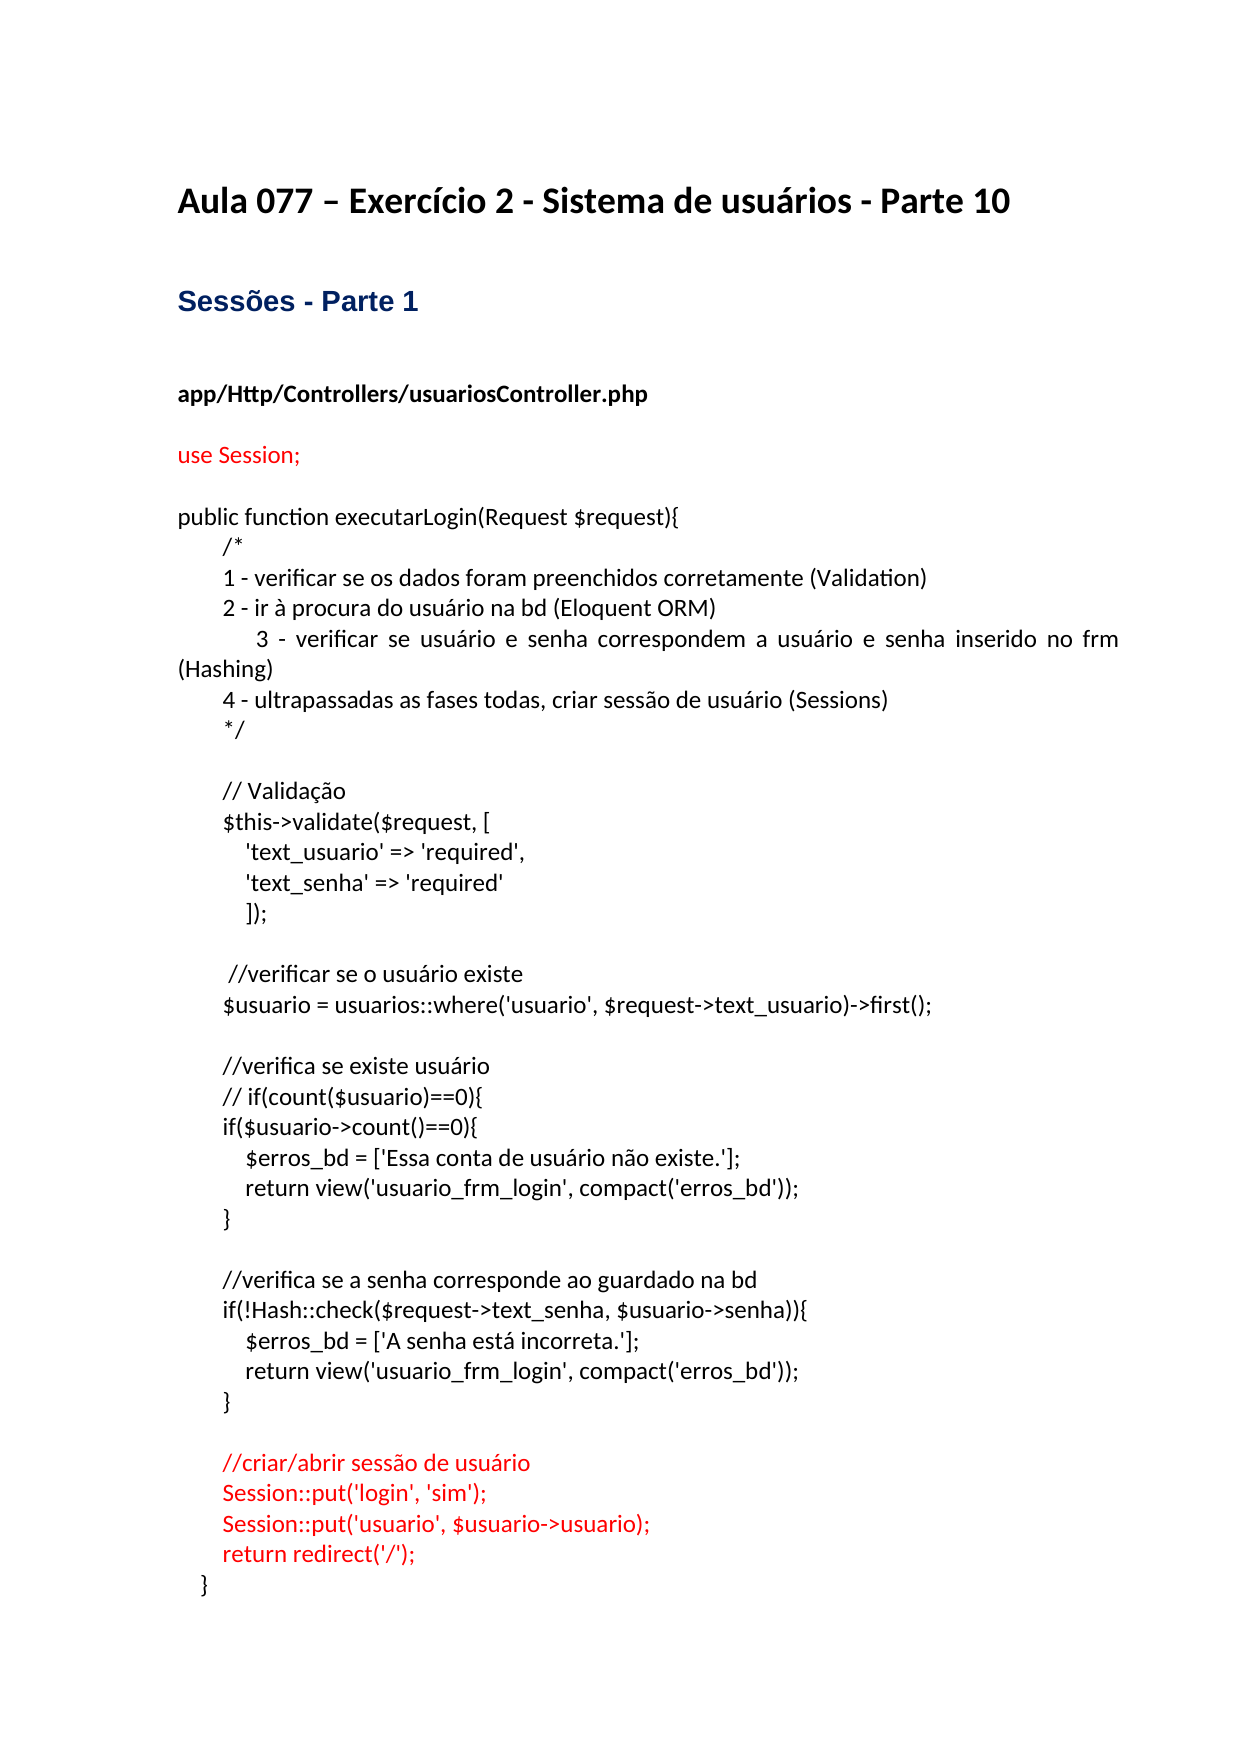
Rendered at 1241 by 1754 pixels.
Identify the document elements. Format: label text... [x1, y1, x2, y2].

text Session::put('login', 'sim'); [177, 1477, 1122, 1508]
text use Session; [177, 440, 1122, 470]
text $this->validate($request, [ [177, 806, 1122, 836]
text if($usuario->count()==0){ [177, 1111, 1122, 1142]
text 'text_usuario' => 'required', [177, 836, 1122, 867]
text return redirect('/'); [177, 1538, 1122, 1569]
text ]); [177, 897, 1122, 928]
text $erros_bd = ['A senha está incorreta.']; [177, 1325, 1122, 1355]
text } [177, 1203, 1122, 1233]
subtitle Aula 077 – Exercício 2 - Sistema de usuários - Parte 10 [177, 177, 1122, 223]
text return view('usuario_frm_login', compact('erros_bd')); [177, 1172, 1122, 1203]
text 'text_senha' => 'required' [177, 867, 1122, 897]
text if(!Hash::check($request->text_senha, $usuario->senha)){ [177, 1294, 1122, 1325]
text 3 - verificar se usuário e senha correspondem a usuário e senha inserido no frm (Hashing) [177, 623, 1122, 684]
text app/Http/Controllers/usuariosController.php [177, 379, 1122, 409]
subtitle Sessões - Parte 1 [177, 284, 1122, 318]
text $usuario = usuarios::where('usuario', $request->text_usuario)->first(); [177, 989, 1122, 1019]
text } [177, 1386, 1122, 1416]
text public function executarLogin(Request $request){ [177, 501, 1122, 531]
text //criar/abrir sessão de usuário [177, 1447, 1122, 1477]
text $erros_bd = ['Essa conta de usuário não existe.']; [177, 1142, 1122, 1172]
text //verificar se o usuário existe [177, 958, 1122, 989]
text Session::put('usuario', $usuario->usuario); [177, 1508, 1122, 1538]
text //verifica se existe usuário [177, 1050, 1122, 1081]
text return view('usuario_frm_login', compact('erros_bd')); [177, 1355, 1122, 1386]
text // if(count($usuario)==0){ [177, 1081, 1122, 1111]
text 2 - ir à procura do usuário na bd (Eloquent ORM) [177, 592, 1122, 623]
text /* [177, 531, 1122, 562]
text 4 - ultrapassadas as fases todas, criar sessão de usuário (Sessions) [177, 684, 1122, 714]
text */ [177, 714, 1122, 745]
text } [177, 1569, 1122, 1599]
text // Validação [177, 775, 1122, 806]
text //verifica se a senha corresponde ao guardado na bd [177, 1264, 1122, 1294]
text 1 - verificar se os dados foram preenchidos corretamente (Validation) [177, 562, 1122, 592]
